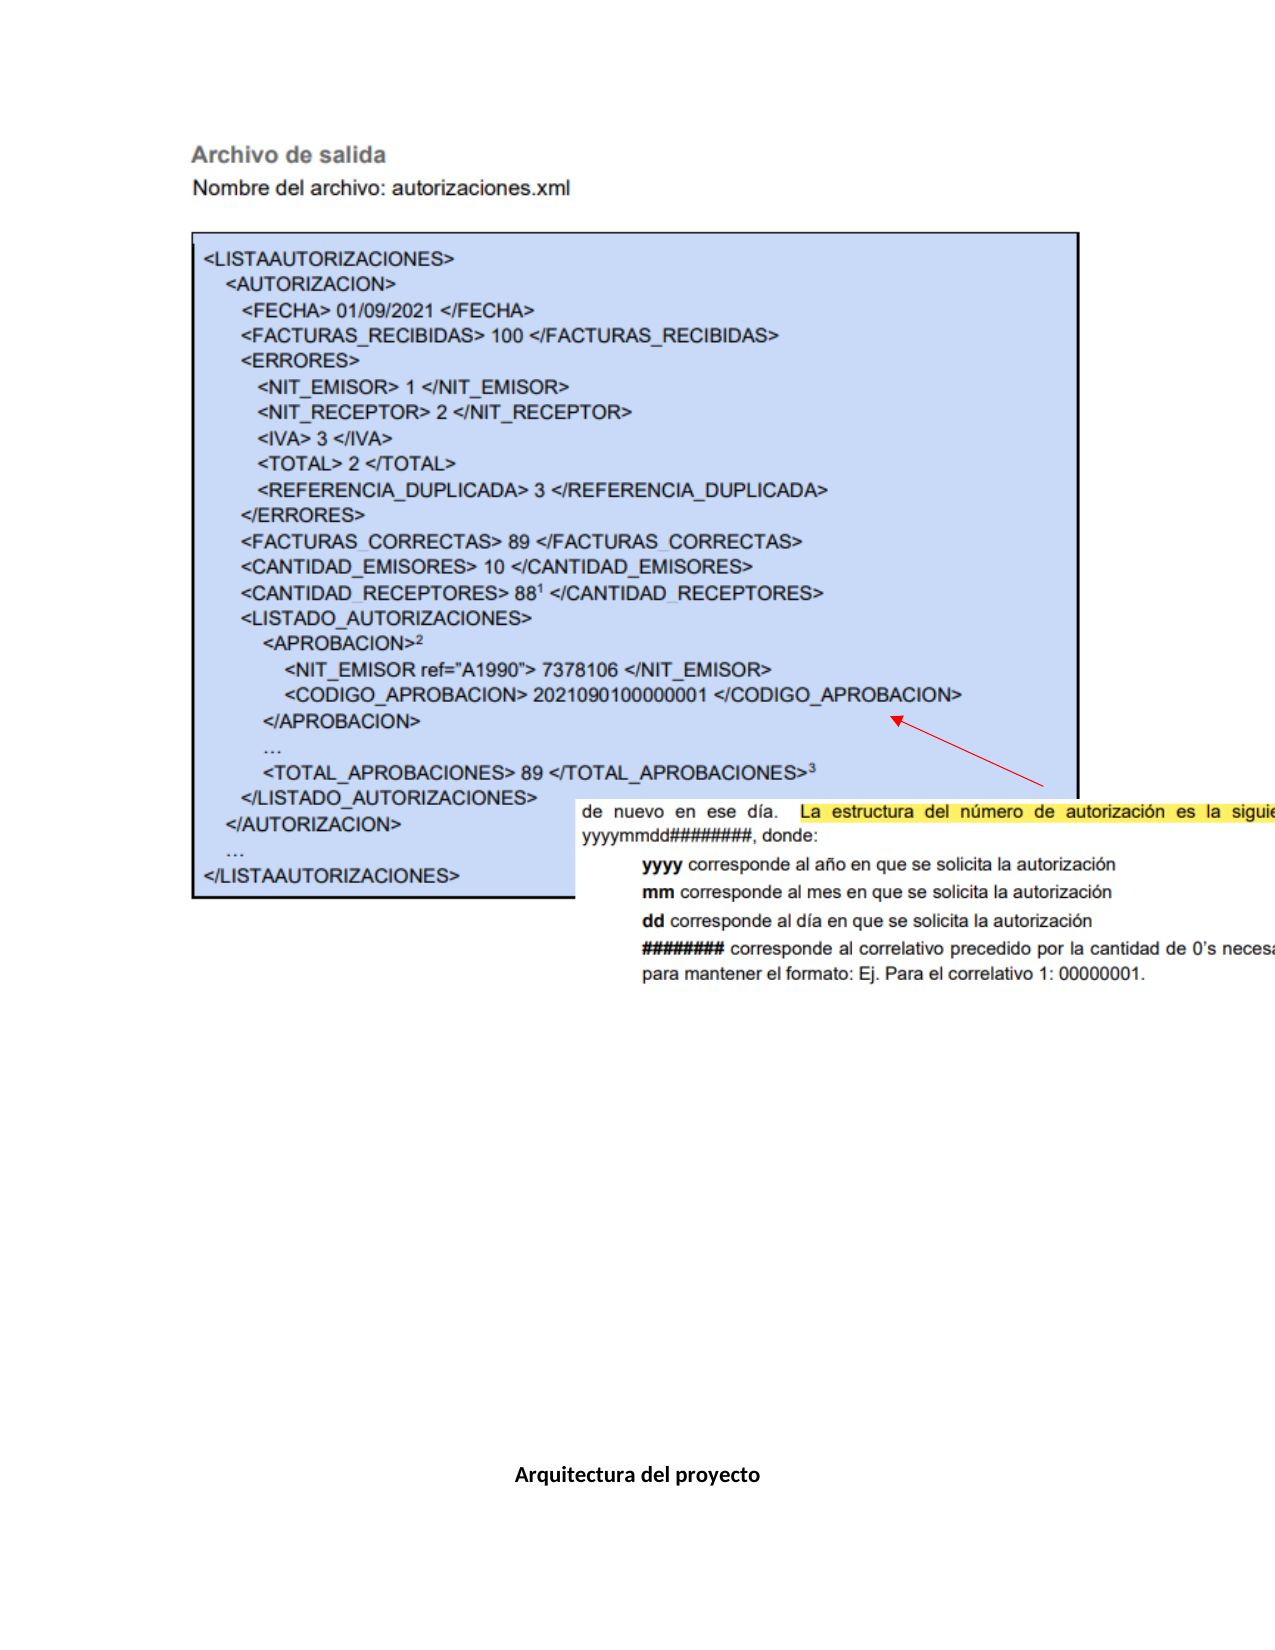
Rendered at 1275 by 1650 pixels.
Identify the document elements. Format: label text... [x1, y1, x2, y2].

text Arquitectura del proyecto [177, 1460, 1098, 1488]
picture [177, 138, 1275, 985]
